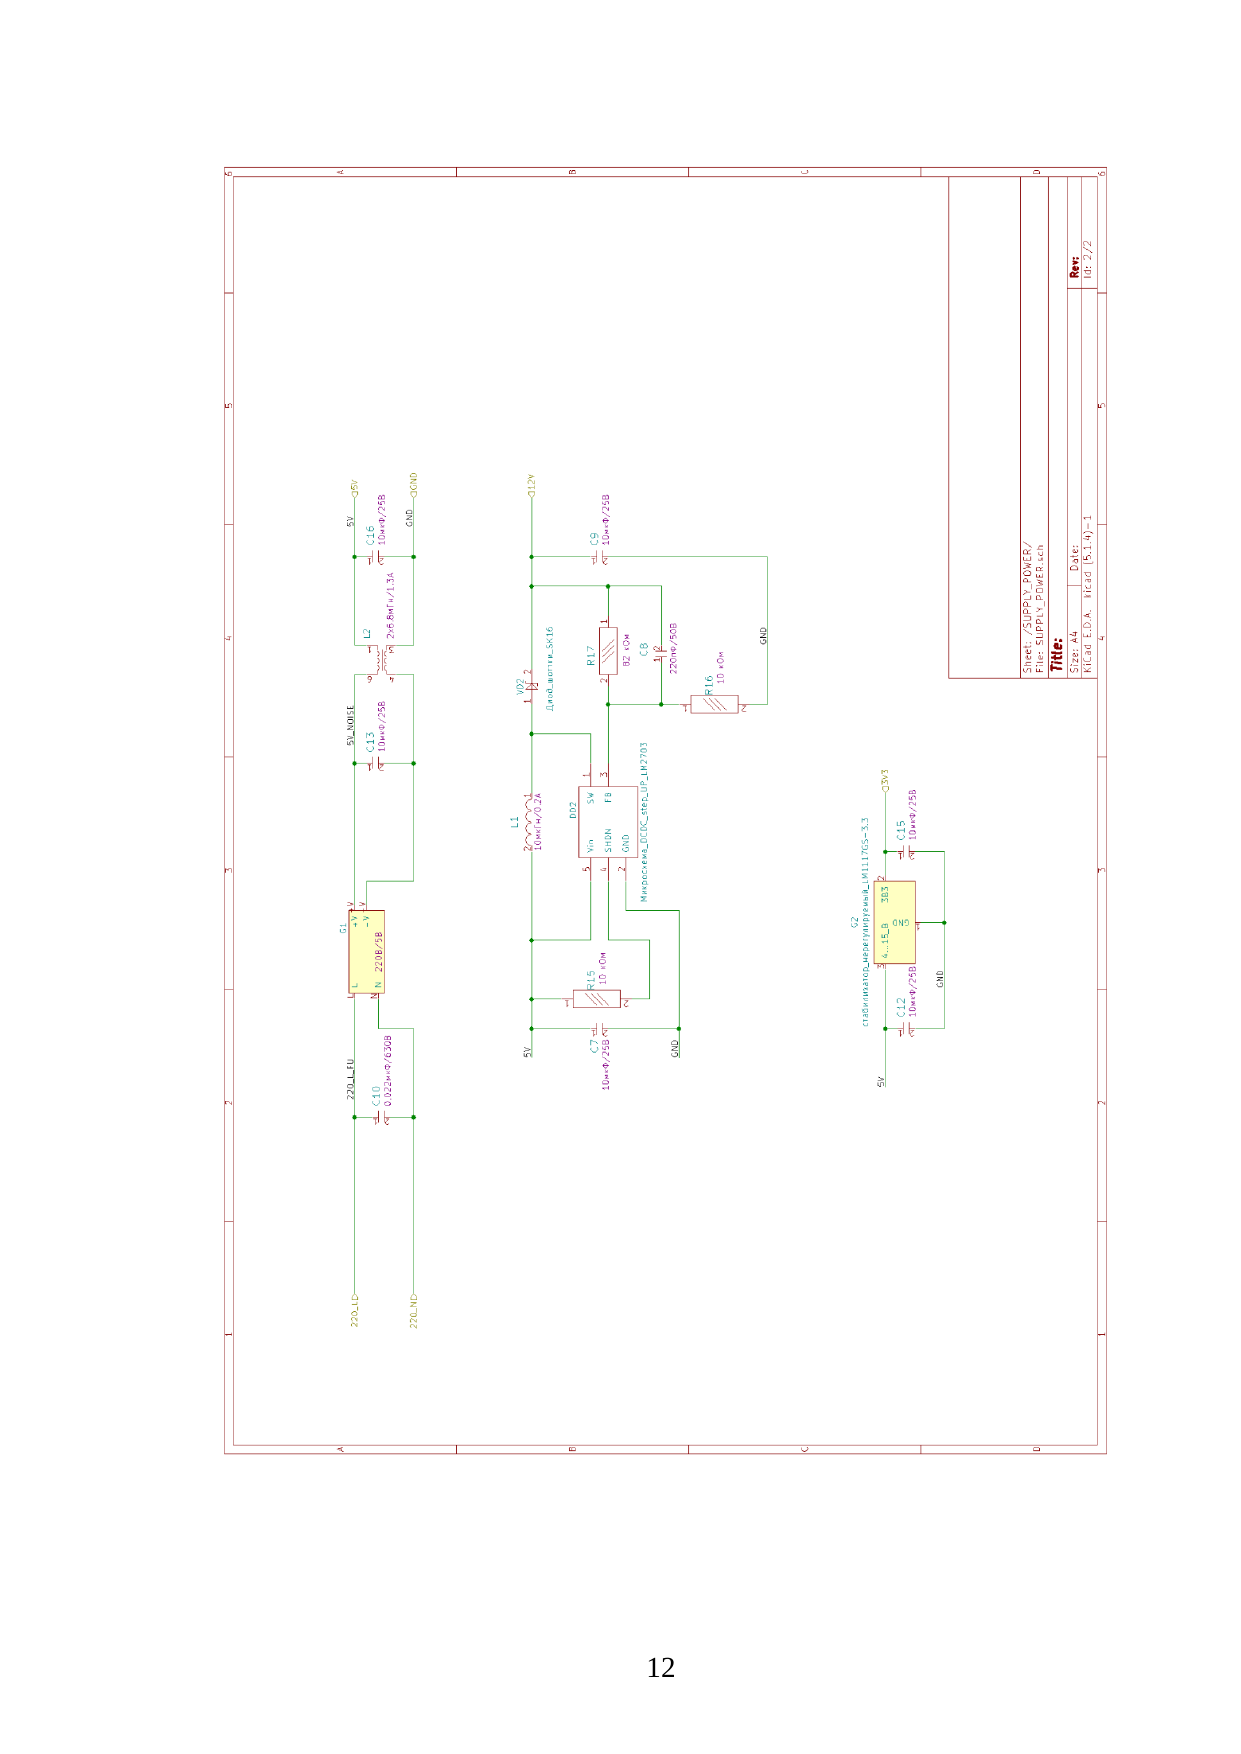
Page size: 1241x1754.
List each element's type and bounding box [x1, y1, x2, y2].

picture [179, 123, 1152, 1500]
